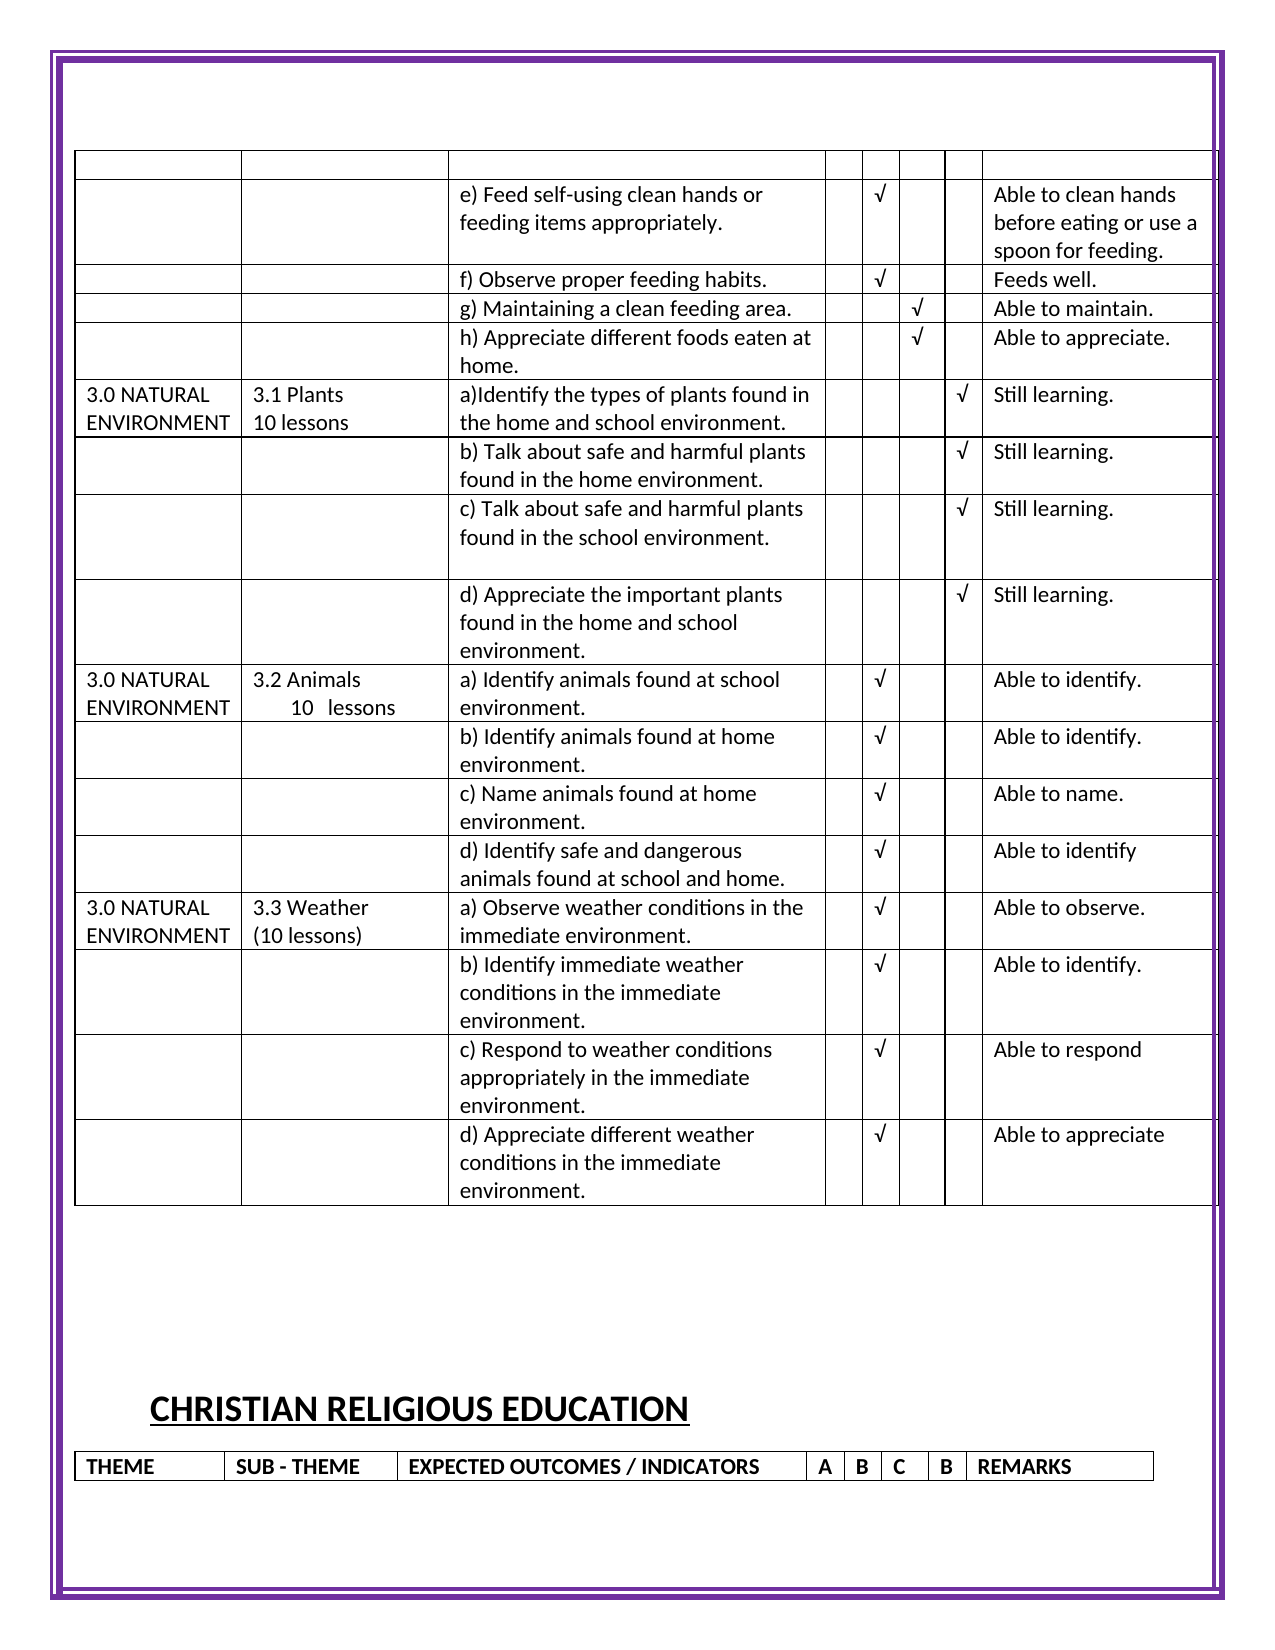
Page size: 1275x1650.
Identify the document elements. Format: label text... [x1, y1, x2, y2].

table_cell √ [946, 380, 982, 436]
table_cell Able to respond [983, 1035, 1212, 1119]
table_cell Able to observe. [983, 893, 1212, 949]
table_cell [946, 265, 982, 293]
table_cell [242, 580, 448, 664]
table_cell √ [863, 893, 899, 949]
table_cell [946, 836, 982, 892]
table_header SUB - THEME [225, 1452, 397, 1480]
table_cell [242, 950, 448, 1034]
table_cell Able to identify. [983, 950, 1212, 1034]
table_cell [826, 665, 862, 721]
table_cell Feeds well. [983, 265, 1212, 293]
table_cell [900, 893, 944, 949]
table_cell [983, 151, 1212, 179]
table_cell [242, 1120, 448, 1204]
table_cell √ [946, 495, 982, 579]
table_cell [946, 180, 982, 264]
table_cell [900, 779, 944, 835]
table_cell Still learning. [983, 438, 1212, 493]
table_cell [826, 495, 862, 579]
table_cell 3.3 Weather (10 lessons) [242, 893, 448, 949]
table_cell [449, 151, 825, 179]
table_cell √ [900, 323, 944, 379]
table_cell [242, 265, 448, 293]
table_cell [900, 265, 944, 293]
table_cell [900, 1035, 944, 1119]
table_header EXPECTED OUTCOMES / INDICATORS [398, 1452, 806, 1480]
table_cell √ [863, 1035, 899, 1119]
table_cell [242, 294, 448, 322]
table_cell [826, 779, 862, 835]
table_cell [826, 180, 862, 264]
table_cell c) Name animals found at home environment. [449, 779, 825, 835]
table_cell Still learning. [983, 495, 1212, 579]
table_cell [900, 580, 944, 664]
table_cell √ [863, 779, 899, 835]
table_header A [807, 1452, 844, 1480]
table_cell [826, 294, 862, 322]
table_cell [900, 495, 944, 579]
table_cell [242, 836, 448, 892]
table_cell √ [863, 1120, 899, 1204]
table_cell [863, 580, 899, 664]
table_cell Able to appreciate. [983, 323, 1212, 379]
table_cell Still learning. [983, 580, 1212, 664]
table_cell [946, 1035, 982, 1119]
table_cell g) Maintaining a clean feeding area. [449, 294, 825, 322]
table_cell d) Identify safe and dangerous animals found at school and home. [449, 836, 825, 892]
table_cell [826, 380, 862, 436]
text CHRISTIAN RELIGIOUS EDUCATION [150, 1385, 1125, 1431]
table_cell [900, 950, 944, 1034]
table_cell [242, 323, 448, 379]
table_cell [76, 294, 241, 322]
table_cell [76, 580, 241, 664]
table_cell c) Talk about safe and harmful plants found in the school environment. [449, 495, 825, 579]
table_cell [76, 722, 241, 778]
table_cell d) Appreciate the important plants found in the home and school environment. [449, 580, 825, 664]
table_cell [946, 779, 982, 835]
table_cell [826, 950, 862, 1034]
table_cell [242, 438, 448, 493]
table_cell 3.0 NATURAL ENVIRONMENT [76, 665, 241, 721]
table_cell [826, 893, 862, 949]
table_cell [900, 836, 944, 892]
table_cell [946, 950, 982, 1034]
table_cell Able to identify. [983, 665, 1212, 721]
table_cell [946, 1120, 982, 1204]
table_cell √ [946, 580, 982, 664]
table_cell [900, 438, 944, 493]
table_cell Able to identify [983, 836, 1212, 892]
table_cell a) Identify animals found at school environment. [449, 665, 825, 721]
table_cell [76, 950, 241, 1034]
table_header C [882, 1452, 928, 1480]
table_cell [242, 722, 448, 778]
table_header B [845, 1452, 881, 1480]
table_cell d) Appreciate different weather conditions in the immediate environment. [449, 1120, 825, 1204]
table_cell e) Feed self-using clean hands or feeding items appropriately. [449, 180, 825, 264]
table_cell [76, 1035, 241, 1119]
table_cell [900, 1120, 944, 1204]
table_cell 3.1 Plants 10 lessons [242, 380, 448, 436]
table_cell [76, 323, 241, 379]
table_cell [863, 438, 899, 493]
table_cell Able to maintain. [983, 294, 1212, 322]
table_cell Able to name. [983, 779, 1212, 835]
table_cell 3.0 NATURAL ENVIRONMENT [76, 893, 241, 949]
table_cell Able to identify. [983, 722, 1212, 778]
table_cell √ [863, 665, 899, 721]
table_cell [242, 151, 448, 179]
table_cell Able to clean hands before eating or use a spoon for feeding. [983, 180, 1212, 264]
table_cell b) Identify animals found at home environment. [449, 722, 825, 778]
table_cell [242, 1035, 448, 1119]
table_cell Still learning. [983, 380, 1212, 436]
table_cell [826, 836, 862, 892]
table_cell √ [863, 950, 899, 1034]
table_cell Able to appreciate [983, 1120, 1212, 1204]
table_cell √ [863, 836, 899, 892]
table_cell [863, 380, 899, 436]
table_cell [946, 151, 982, 179]
table_header THEME [76, 1452, 224, 1480]
table_cell 3.2 Animals lessons [242, 665, 448, 721]
table_cell [863, 495, 899, 579]
table_cell [76, 180, 241, 264]
table_cell [900, 665, 944, 721]
table_cell √ [900, 294, 944, 322]
table_cell [826, 1035, 862, 1119]
table_cell [946, 722, 982, 778]
table_cell [76, 1120, 241, 1204]
table_cell a)Identify the types of plants found in the home and school environment. [449, 380, 825, 436]
table_cell √ [946, 438, 982, 493]
table_cell [826, 151, 862, 179]
table_header B [929, 1452, 966, 1480]
table_cell [863, 151, 899, 179]
table_cell [76, 836, 241, 892]
table_cell [76, 438, 241, 493]
table_cell √ [863, 265, 899, 293]
table_cell [900, 380, 944, 436]
table_cell c) Respond to weather conditions appropriately in the immediate environment. [449, 1035, 825, 1119]
table_cell [242, 779, 448, 835]
table_cell [946, 665, 982, 721]
table_cell 3.0 NATURAL ENVIRONMENT [76, 380, 241, 436]
table_cell h) Appreciate different foods eaten at home. [449, 323, 825, 379]
table_cell [76, 495, 241, 579]
table_cell √ [900, 151, 944, 179]
table_cell [76, 151, 241, 179]
table_cell [826, 1120, 862, 1204]
table_header REMARKS [967, 1452, 1153, 1480]
table_cell [863, 323, 899, 379]
table_cell √ [863, 722, 899, 778]
table_cell [826, 722, 862, 778]
table_cell [76, 779, 241, 835]
table_cell [863, 294, 899, 322]
table_cell [242, 180, 448, 264]
table_cell [946, 294, 982, 322]
table_cell b) Talk about safe and harmful plants found in the home environment. [449, 438, 825, 493]
table_cell [826, 580, 862, 664]
table_cell [826, 323, 862, 379]
table_cell [946, 893, 982, 949]
table_cell [826, 438, 862, 493]
table_cell a) Observe weather conditions in the immediate environment. [449, 893, 825, 949]
table_cell √ [863, 180, 899, 264]
table_cell [76, 265, 241, 293]
table_cell f) Observe proper feeding habits. [449, 265, 825, 293]
table_cell b) Identify immediate weather conditions in the immediate environment. [449, 950, 825, 1034]
table_cell [826, 265, 862, 293]
table_cell [900, 180, 944, 264]
table_cell [900, 722, 944, 778]
table_cell [946, 323, 982, 379]
table_cell [242, 495, 448, 579]
